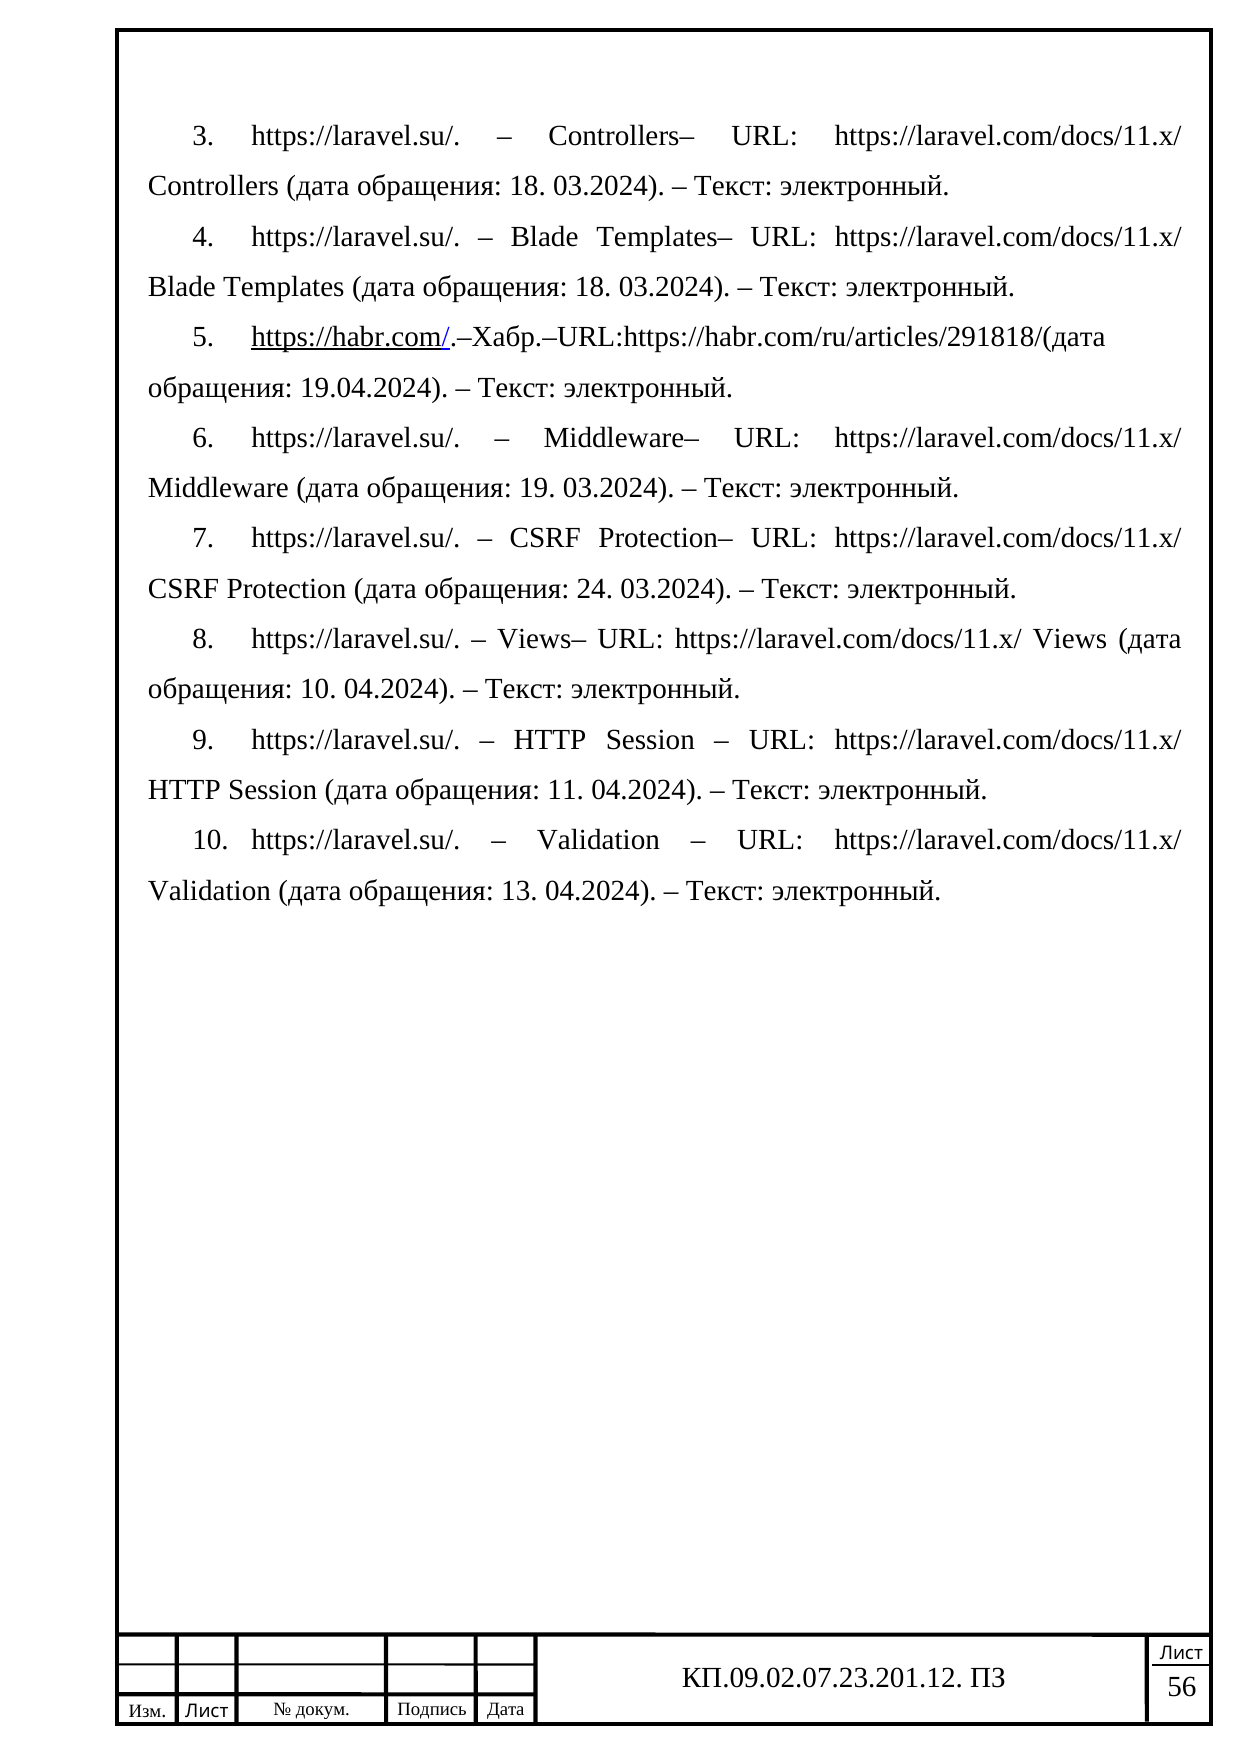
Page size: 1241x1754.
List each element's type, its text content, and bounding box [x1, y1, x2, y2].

list https://laravel.su/. – Middleware– URL: https://laravel.com/docs/11.x/ Middleware (дата обращения: 19. 03.2024). – Текст: электронный. [148, 420, 1181, 504]
list https://laravel.su/. – CSRF Protection– URL: https://laravel.com/docs/11.x/ CSRF Protection (дата обращения: 24. 03.2024). – Текст: электронный. [148, 521, 1181, 604]
list https://laravel.su/. – Views– URL: https://laravel.com/docs/11.x/ Views (дата обращения: 10. 04.2024). – Текст: электронный. [148, 621, 1181, 705]
list https://laravel.su/. – Blade Templates– URL: https://laravel.com/docs/11.x/ Blade Templates (дата обращения: 18. 03.2024). – Текст: электронный. [148, 219, 1181, 303]
list https://laravel.su/. – HTTP Session – URL: https://laravel.com/docs/11.x/ HTTP Session (дата обращения: 11. 04.2024). – Текст: электронный. [148, 722, 1181, 806]
list https://habr.com/.–Хабр.–URL:https://habr.com/ru/articles/291818/(дата обращения: 19.04.2024). – Текст: электронный. [148, 319, 1181, 403]
list https://laravel.su/. – Validation – URL: https://laravel.com/docs/11.x/ Validation (дата обращения: 13. 04.2024). – Текст: электронный. [148, 822, 1181, 906]
list https://laravel.su/. – Controllers– URL: https://laravel.com/docs/11.x/ Controllers (дата обращения: 18. 03.2024). – Текст: электронный. [148, 118, 1181, 202]
